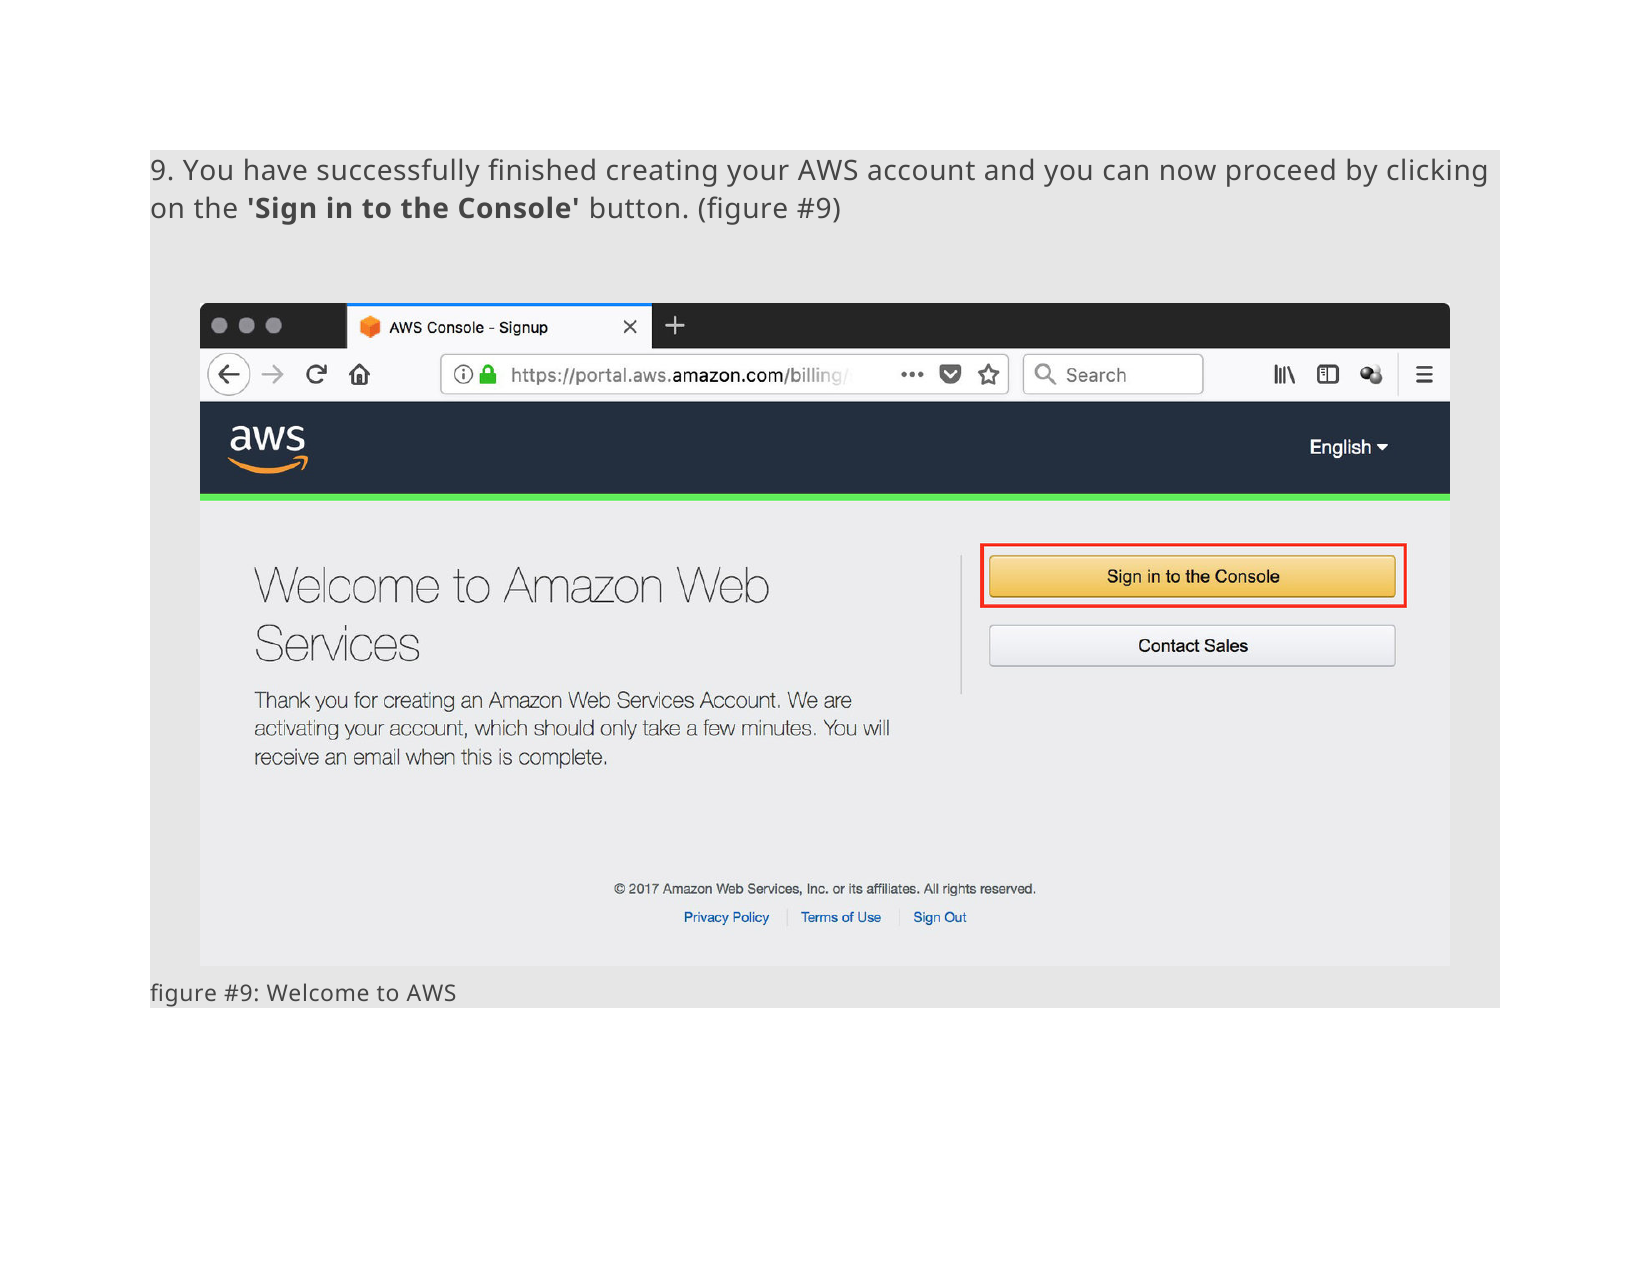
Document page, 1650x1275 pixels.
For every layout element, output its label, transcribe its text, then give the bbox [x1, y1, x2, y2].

picture [200, 303, 1450, 966]
text 9. You have successfully finished creating your AWS account and you can now proceed by clicking on the 'Sign in to the Console' button. (figure #9) [150, 150, 1500, 227]
text figure #9: Welcome to AWS [150, 966, 1500, 1008]
